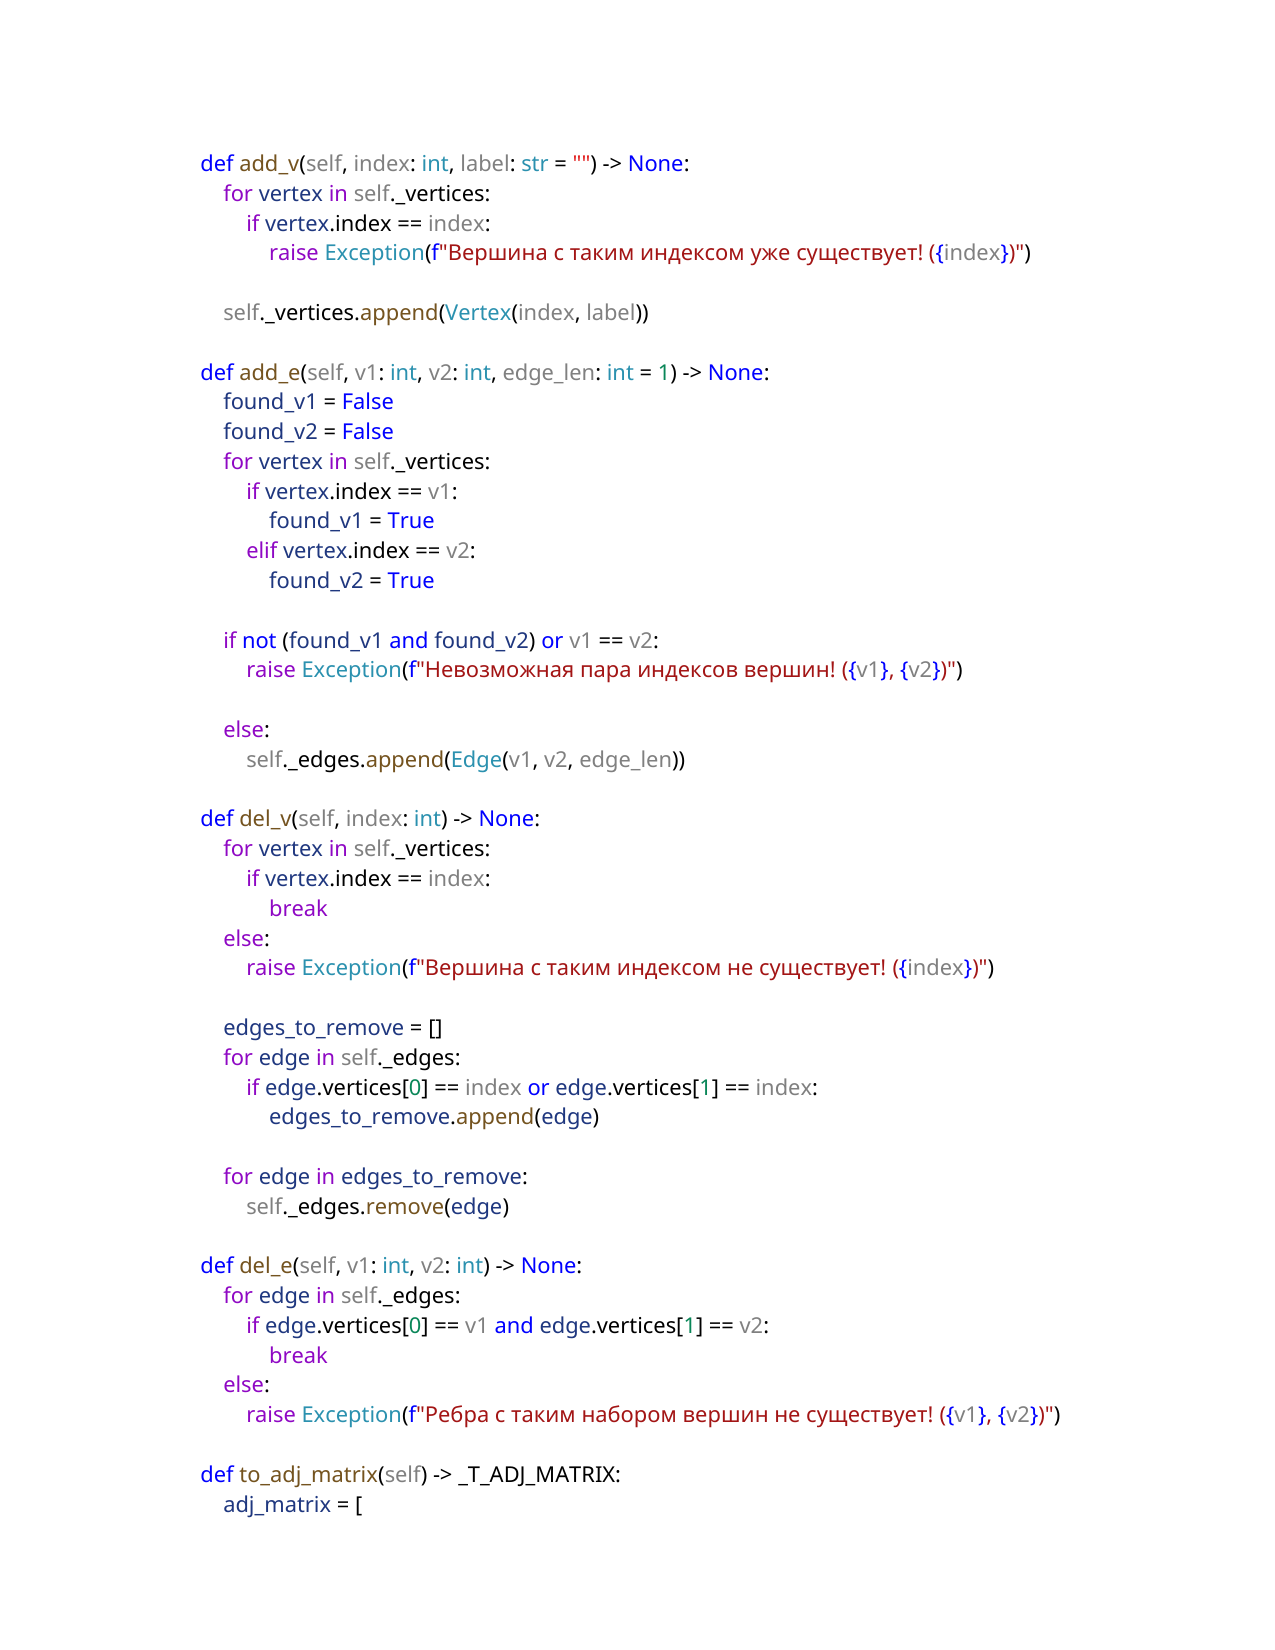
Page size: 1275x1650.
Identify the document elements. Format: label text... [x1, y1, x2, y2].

text else: [177, 922, 1186, 952]
text elif vertex.index == v2: [177, 535, 1186, 565]
text for edge in self._edges: [177, 1280, 1186, 1310]
text if edge.vertices[0] == v1 and edge.vertices[1] == v2: [177, 1310, 1186, 1339]
text raise Exception(f"Вершина с таким индексом не существует! ({index})") [177, 952, 1186, 982]
text self._vertices.append(Vertex(index, label)) [177, 297, 1186, 327]
text found_v2 = True [177, 565, 1186, 595]
text for edge in self._edges: [177, 1042, 1186, 1071]
text found_v2 = False [177, 416, 1186, 446]
text for vertex in self._vertices: [177, 446, 1186, 476]
text if vertex.index == index: [177, 863, 1186, 893]
text adj_matrix = [ [177, 1488, 1186, 1518]
text def del_v(self, index: int) -> None: [177, 803, 1186, 833]
text for edge in edges_to_remove: [177, 1161, 1186, 1191]
text found_v1 = False [177, 386, 1186, 416]
text found_v1 = True [177, 505, 1186, 535]
text edges_to_remove.append(edge) [177, 1101, 1186, 1131]
text def add_v(self, index: int, label: str = "") -> None: [177, 148, 1186, 178]
text self._edges.append(Edge(v1, v2, edge_len)) [177, 744, 1186, 773]
text if vertex.index == index: [177, 207, 1186, 237]
text else: [177, 714, 1186, 744]
text if vertex.index == v1: [177, 476, 1186, 505]
text for vertex in self._vertices: [177, 833, 1186, 863]
text def add_e(self, v1: int, v2: int, edge_len: int = 1) -> None: [177, 356, 1186, 386]
text edges_to_remove = [] [177, 1012, 1186, 1042]
text break [177, 893, 1186, 922]
text self._edges.remove(edge) [177, 1191, 1186, 1220]
text if edge.vertices[0] == index or edge.vertices[1] == index: [177, 1071, 1186, 1101]
text def del_e(self, v1: int, v2: int) -> None: [177, 1250, 1186, 1280]
text for vertex in self._vertices: [177, 178, 1186, 207]
text if not (found_v1 and found_v2) or v1 == v2: [177, 624, 1186, 654]
text break [177, 1339, 1186, 1369]
text raise Exception(f"Невозможная пара индексов вершин! ({v1}, {v2})") [177, 654, 1186, 684]
text raise Exception(f"Ребра с таким набором вершин не существует! ({v1}, {v2})") [177, 1399, 1186, 1429]
text raise Exception(f"Вершина с таким индексом уже существует! ({index})") [177, 237, 1186, 267]
text else: [177, 1369, 1186, 1399]
text def to_adj_matrix(self) -> _T_ADJ_MATRIX: [177, 1459, 1186, 1488]
